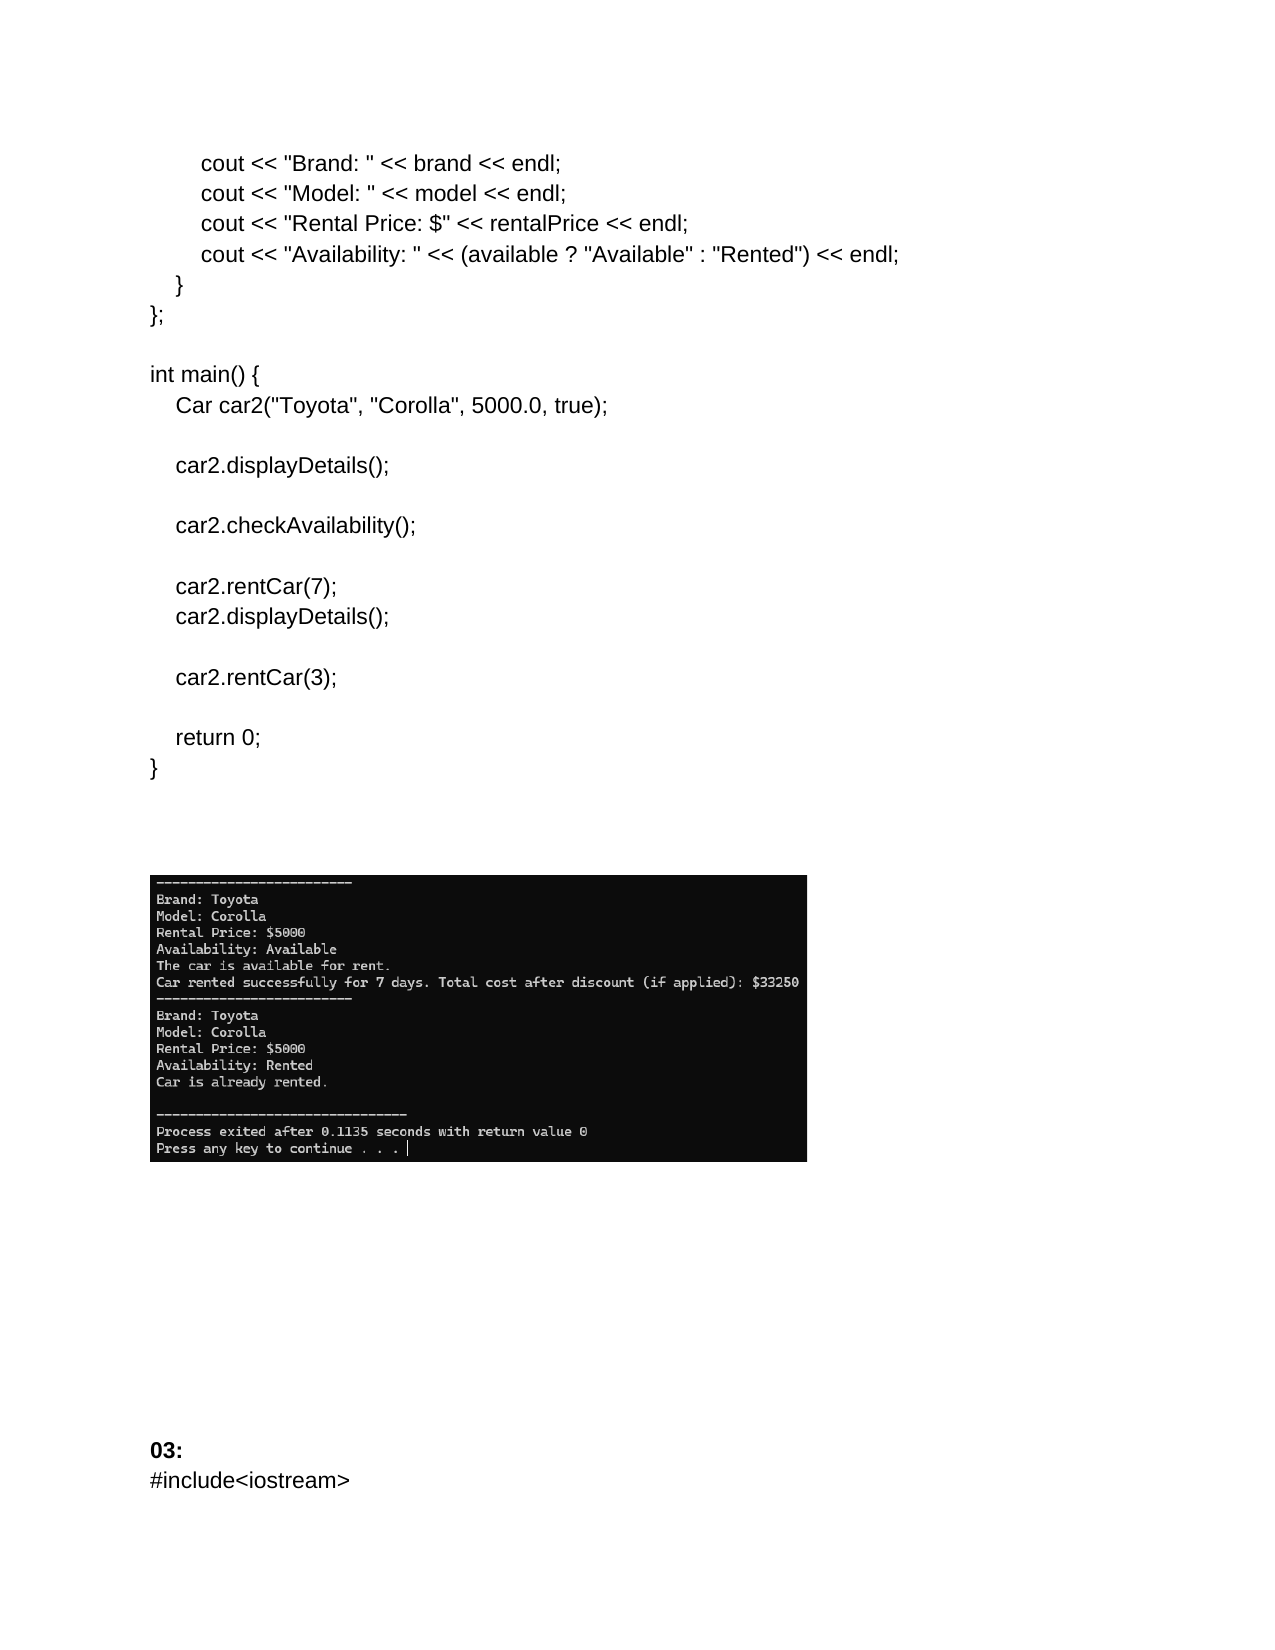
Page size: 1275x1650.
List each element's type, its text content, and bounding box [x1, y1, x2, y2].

text #include<iostream> [150, 1467, 1125, 1494]
text car2.checkAvailability(); [150, 512, 1125, 539]
text } [150, 271, 1125, 297]
text cout << "Model: " << model << endl; [150, 180, 1125, 207]
text return 0; [150, 724, 1125, 750]
text cout << "Rental Price: $" << rentalPrice << endl; [150, 210, 1125, 237]
picture [150, 875, 808, 1162]
text car2.rentCar(3); [150, 663, 1125, 690]
text Car car2("Toyota", "Corolla", 5000.0, true); [150, 392, 1125, 418]
text cout << "Brand: " << brand << endl; [150, 150, 1125, 176]
text car2.displayDetails(); [150, 452, 1125, 478]
text car2.displayDetails(); [150, 603, 1125, 629]
text cout << "Availability: " << (available ? "Available" : "Rented") << endl; [150, 241, 1125, 267]
text }; [150, 301, 1125, 327]
text int main() { [150, 361, 1125, 388]
text 03: [150, 1437, 1125, 1463]
text } [150, 754, 1125, 781]
text car2.rentCar(7); [150, 573, 1125, 599]
